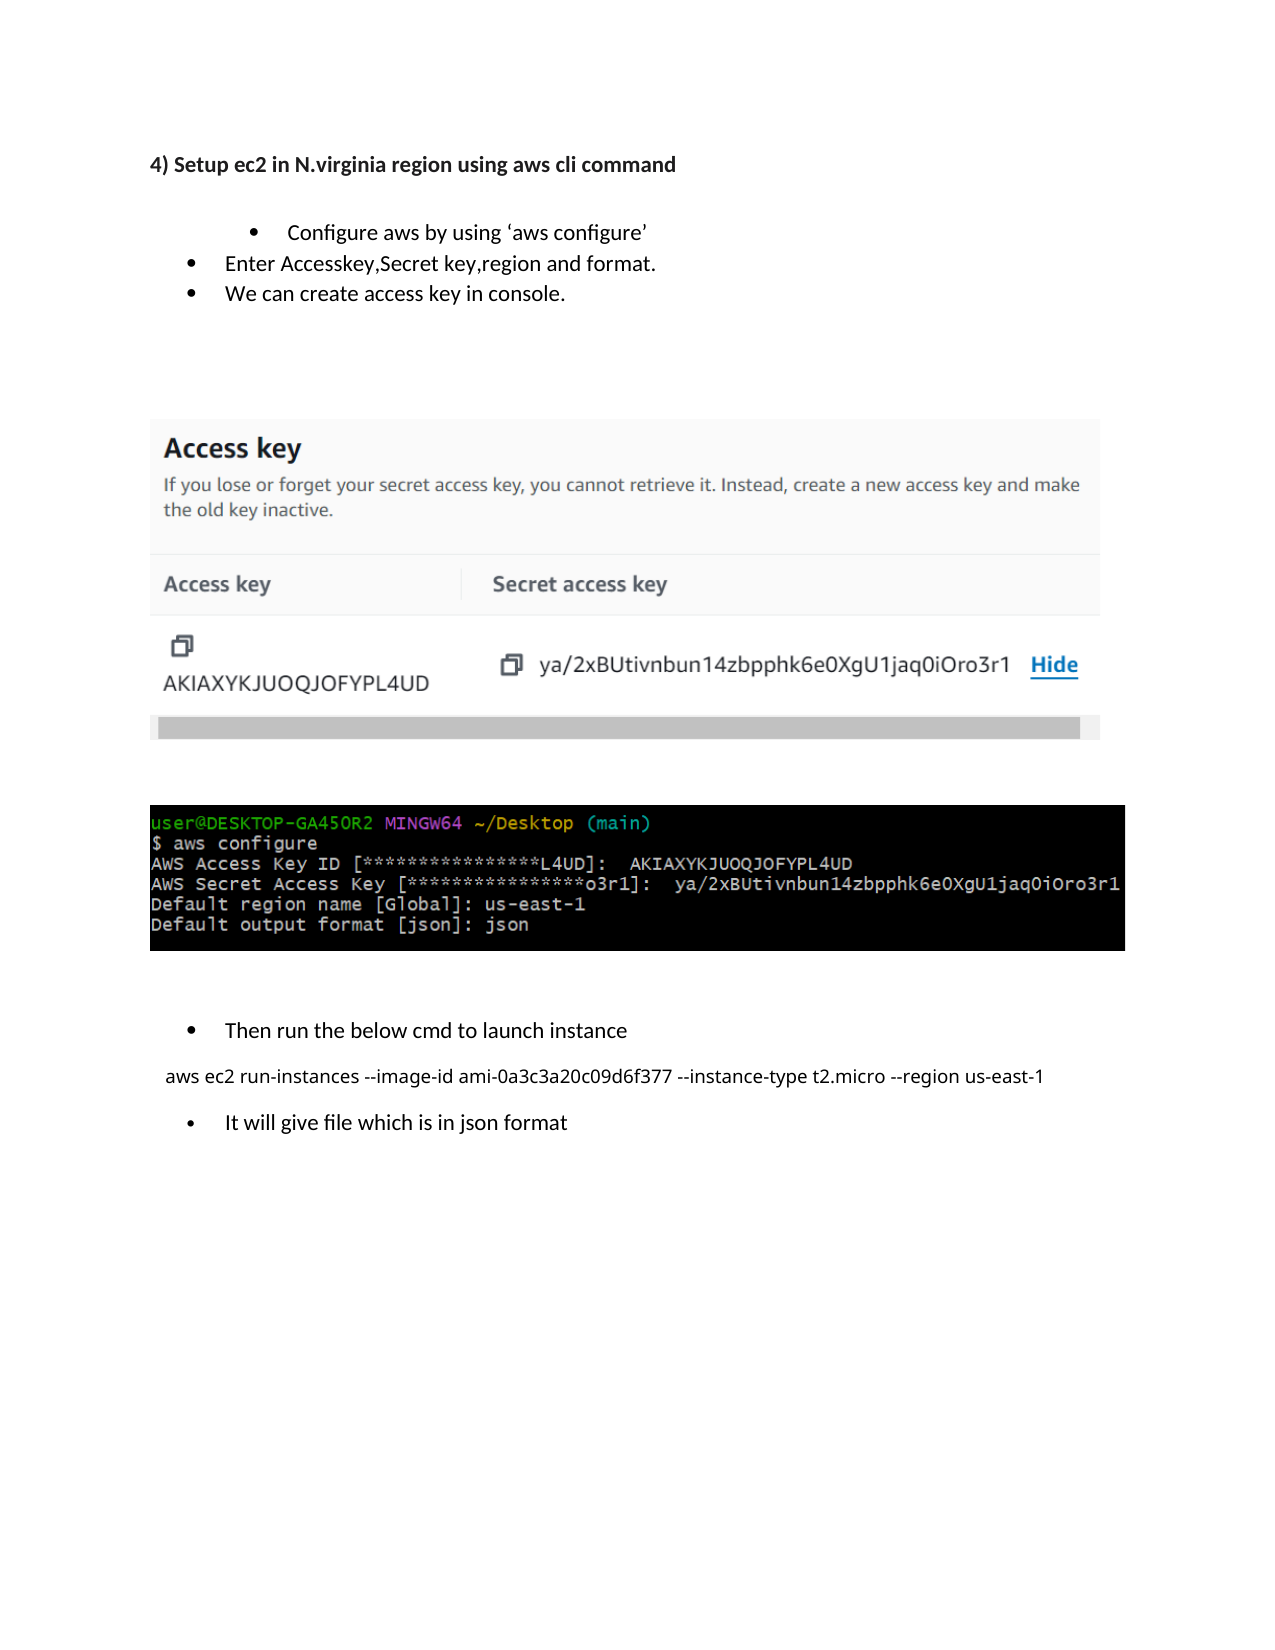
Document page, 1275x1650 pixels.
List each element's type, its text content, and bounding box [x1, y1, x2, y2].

list Then run the below cmd to launch instance [187, 1016, 1125, 1044]
picture [150, 419, 1100, 740]
list Configure aws by using ‘aws configure’ [250, 218, 1125, 247]
list We can create access key in console. [187, 279, 1125, 307]
text aws ec2 run-instances --image-id ami-0a3c3a20c09d6f377 --instance-type t2.micro --region us-east-1 [150, 1063, 1125, 1089]
picture [150, 805, 1125, 951]
text 4) Setup ec2 in N.virginia region using aws cli command [150, 150, 1125, 178]
list It will give file which is in json format [187, 1108, 1125, 1136]
list Enter Accesskey,Secret key,region and format. [187, 249, 1125, 277]
